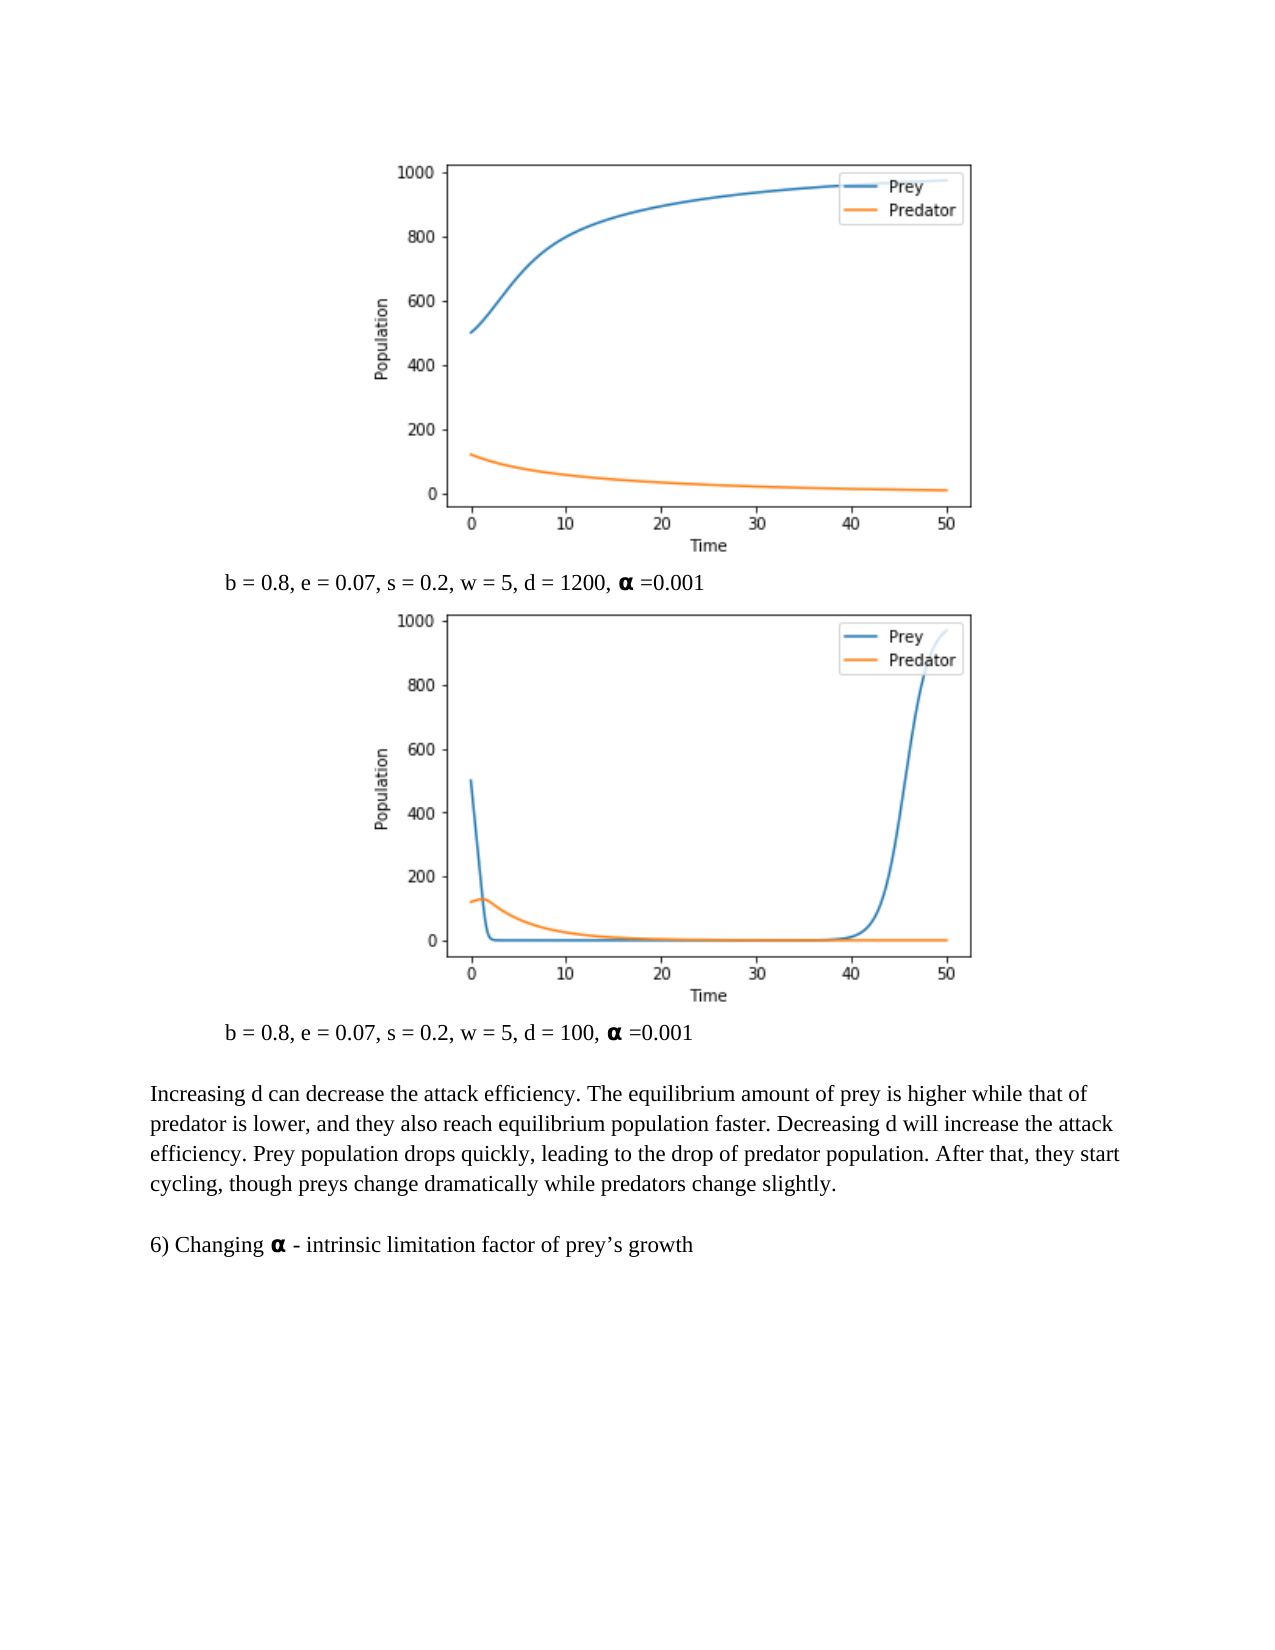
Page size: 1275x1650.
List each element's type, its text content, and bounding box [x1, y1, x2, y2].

text b = 0.8, e = 0.07, s = 0.2, w = 5, d = 100, 𝝰 =0.001 [225, 1019, 1125, 1046]
text b = 0.8, e = 0.07, s = 0.2, w = 5, d = 1200, 𝝰 =0.001 [225, 569, 1125, 596]
picture [364, 150, 986, 566]
picture [364, 599, 986, 1016]
text 6) Changing 𝝰 - intrinsic limitation factor of prey’s growth [150, 1231, 1125, 1257]
text Increasing d can decrease the attack efficiency. The equilibrium amount of prey is higher while that of predator is lower, and they also reach equilibrium population faster. Decreasing d will increase the attack efficiency. Prey population drops quickly, leading to the drop of predator population. After that, they start cycling, though preys change dramatically while predators change slightly. [150, 1079, 1125, 1197]
